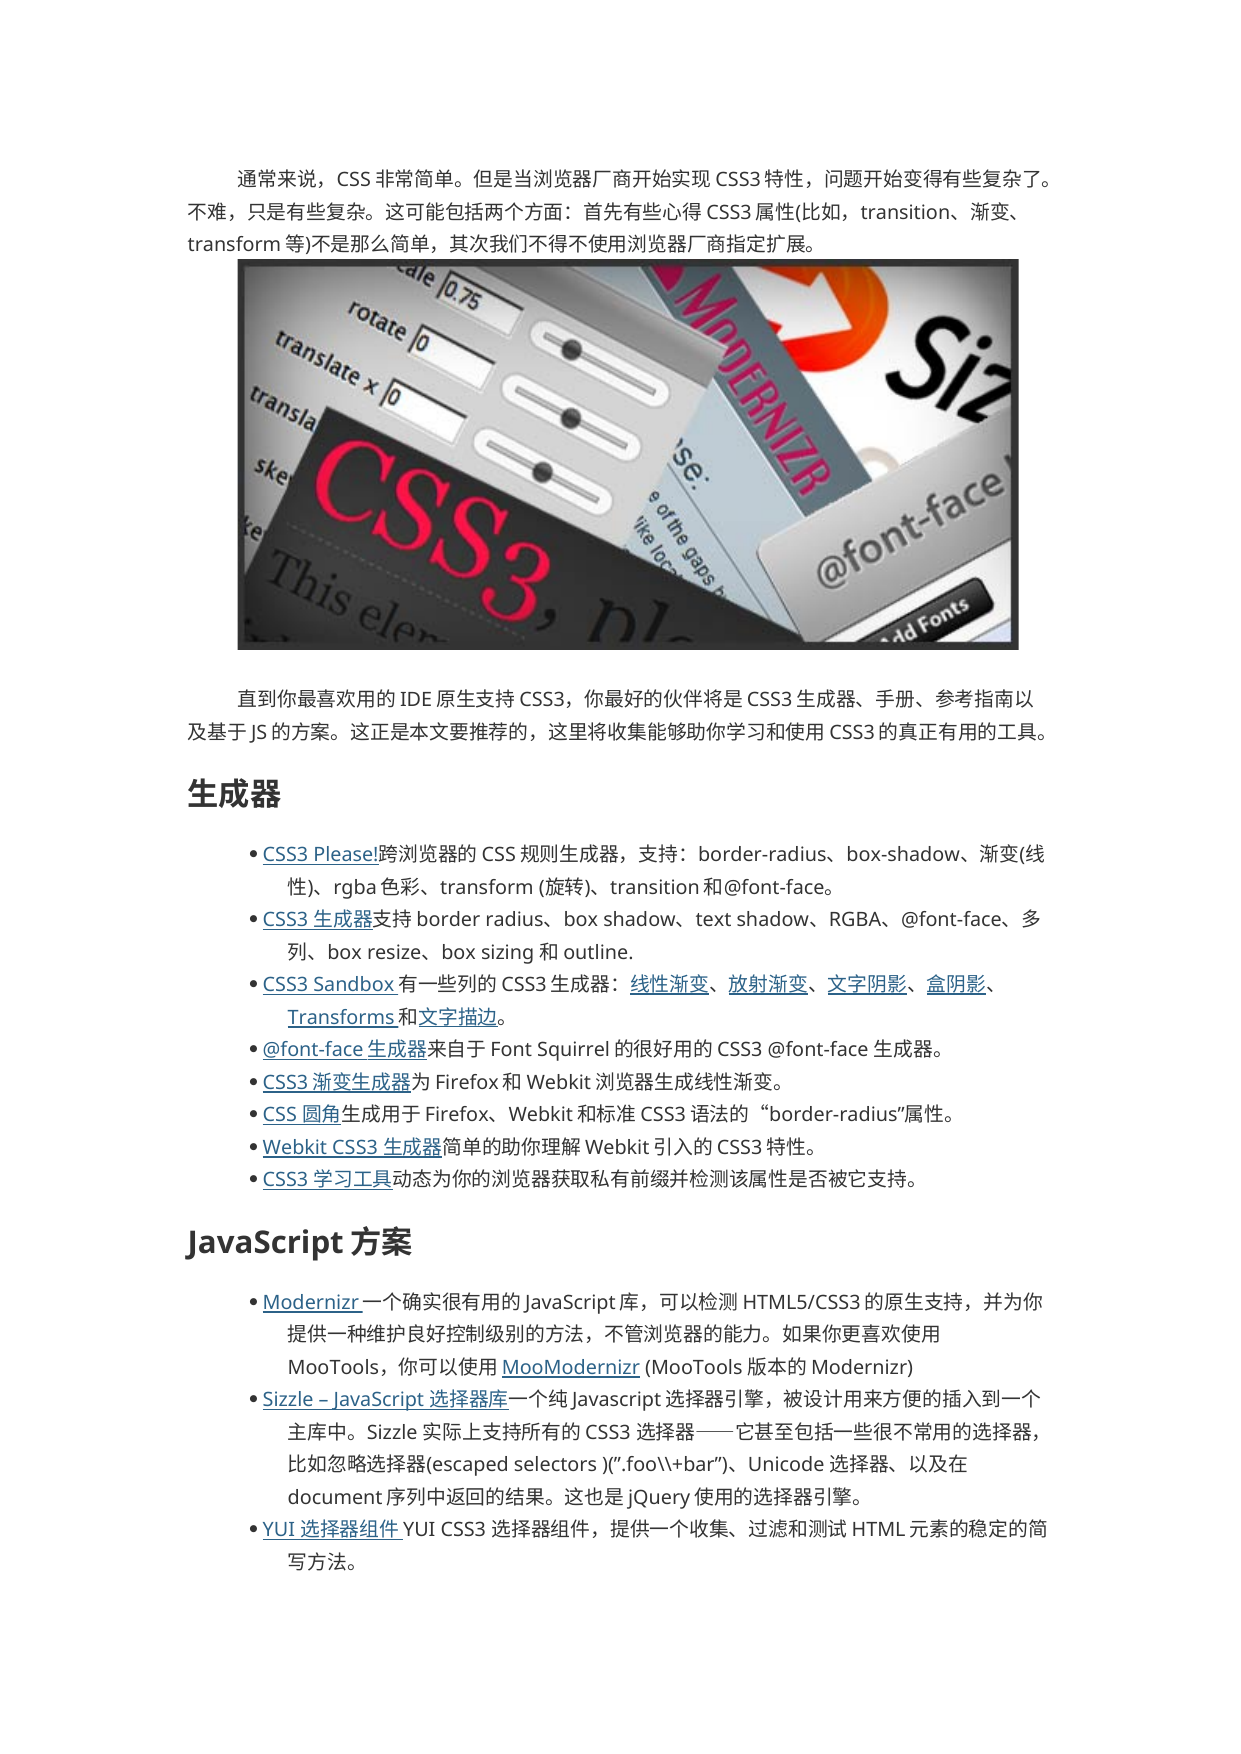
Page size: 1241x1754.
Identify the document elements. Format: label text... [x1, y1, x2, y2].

list Webkit CSS3 生成器简单的助你理解Webkit引入的CSS3特性。 [250, 1129, 1053, 1162]
text 生成器 [187, 759, 1053, 824]
list CSS3 生成器支持border radius、box shadow、text shadow、RGBA、@font-face、多列、box resize、box sizing 和outline. [250, 902, 1053, 967]
picture [237, 259, 1019, 650]
text 通常来说，CSS非常简单。但是当浏览器厂商开始实现CSS3特性，问题开始变得有些复杂了。不难，只是有些复杂。这可能包括两个方面：首先有些心得CSS3属性(比如，transition、渐变、transform等)不是那么简单，其次我们不得不使用浏览器厂商指定扩展。 [187, 162, 1053, 259]
text 直到你最喜欢用的IDE原生支持CSS3，你最好的伙伴将是CSS3生成器、手册、参考指南以及基于JS的方案。这正是本文要推荐的，这里将收集能够助你学习和使用CSS3的真正有用的工具。 [187, 682, 1053, 747]
list CSS3 Sandbox有一些列的CSS3生成器：线性渐变、放射渐变、文字阴影、盒阴影、Transforms和文字描边。 [250, 967, 1053, 1032]
list Sizzle – JavaScript 选择器库一个纯Javascript选择器引擎，被设计用来方便的插入到一个主库中。Sizzle 实际上支持所有的CSS3 选择器——它甚至包括一些很不常用的选择器，比如忽略选择器(escaped selectors )(”.foo\\+bar”)、Unicode 选择器、以及在document序列中返回的结果。这也是jQuery使用的选择器引擎。 [250, 1382, 1053, 1512]
list @font-face生成器来自于Font Squirrel的很好用的CSS3 @font-face 生成器。 [250, 1032, 1053, 1064]
list CSS3 Please!跨浏览器的CSS规则生成器，支持：border-radius、box-shadow、渐变(线性)、rgba色彩、transform (旋转)、transition和@font-face。 [250, 837, 1053, 902]
list Modernizr一个确实很有用的JavaScript库，可以检测HTML5/CSS3的原生支持，并为你提供一种维护良好控制级别的方法，不管浏览器的能力。如果你更喜欢使用MooTools，你可以使用MooModernizr (MooTools 版本的Modernizr) [250, 1284, 1053, 1382]
list CSS3 学习工具动态为你的浏览器获取私有前缀并检测该属性是否被它支持。 [250, 1162, 1053, 1194]
list CSS 圆角生成用于Firefox、Webkit和标准CSS3语法的“border-radius”属性。 [250, 1097, 1053, 1129]
list YUI 选择器组件YUI CSS3 选择器组件，提供一个收集、过滤和测试HTML元素的稳定的简写方法。 [250, 1512, 1053, 1577]
list CSS3渐变生成器为Firefox和Webkit浏览器生成线性渐变。 [250, 1064, 1053, 1097]
text JavaScript方案 [187, 1207, 1053, 1272]
